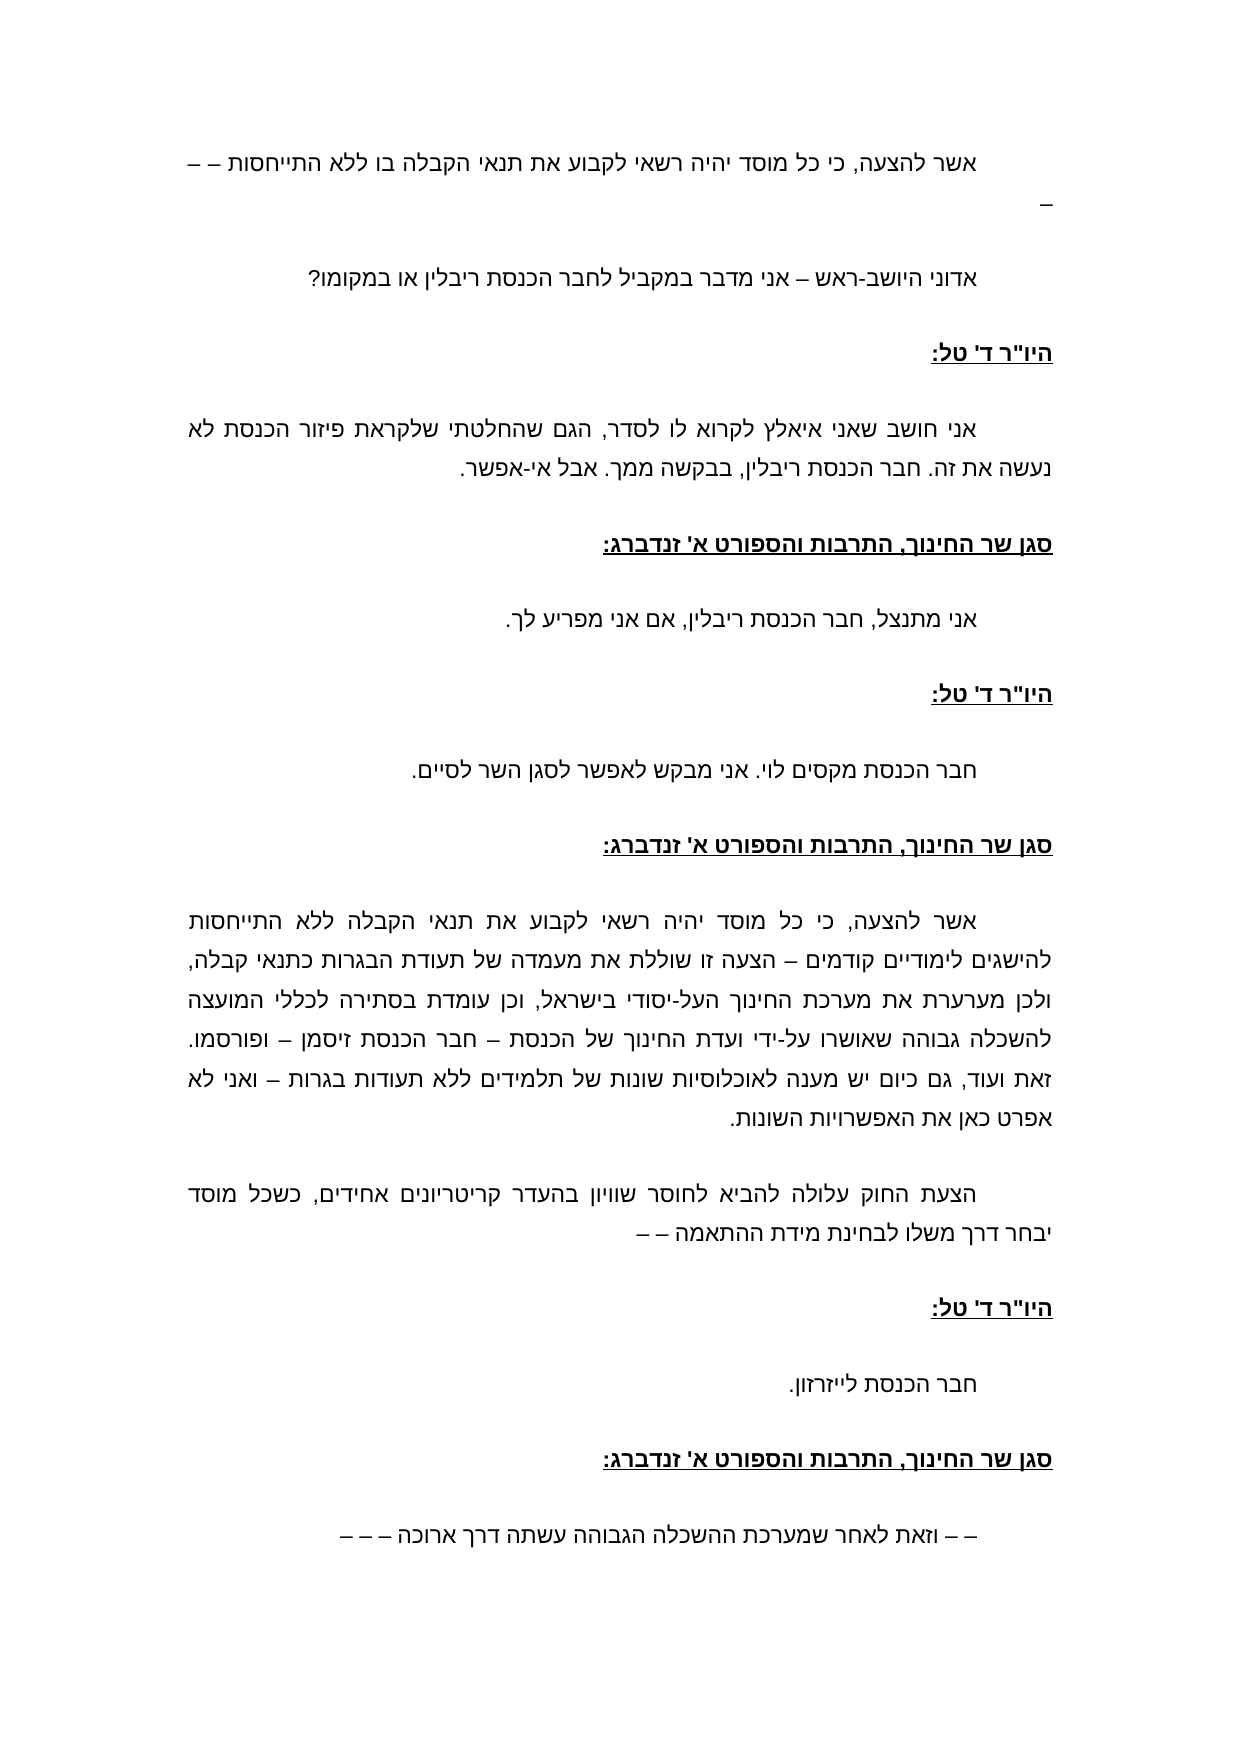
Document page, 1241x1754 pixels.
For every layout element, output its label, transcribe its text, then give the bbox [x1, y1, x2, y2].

text – – וזאת לאחר שמערכת ההשכלה הגבוהה עשתה דרך ארוכה – – – [187, 1522, 1053, 1548]
text אשר להצעה, כי כל מוסד יהיה רשאי לקבוע את תנאי הקבלה בו ללא התייחסות – – – [187, 150, 1053, 216]
text היו"ר ד' טל: [187, 1295, 1053, 1322]
text חבר הכנסת לייזרזון. [187, 1371, 1053, 1397]
text סגן שר החינוך, התרבות והספורט א' זנדברג: [187, 531, 1053, 557]
text אדוני היושב-ראש – אני מדבר במקביל לחבר הכנסת ריבלין או במקומו? [187, 265, 1053, 291]
text חבר הכנסת מקסים לוי. אני מבקש לאפשר לסגן השר לסיים. [187, 757, 1053, 783]
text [187, 1446, 1053, 1473]
text סגן שר החינוך, התרבות והספורט א' זנדברג: [187, 832, 1053, 859]
text הצעת החוק עלולה להביא לחוסר שוויון בהעדר קריטריונים אחידים, כשכל מוסד יבחר דרך משלו לבחינת מידת ההתאמה – – [187, 1181, 1053, 1246]
text אשר להצעה, כי כל מוסד יהיה רשאי לקבוע את תנאי הקבלה ללא התייחסות להישגים לימודיים קודמים – הצעה זו שוללת את מעמדה של תעודת הבגרות כתנאי קבלה, ולכן מערערת את מערכת החינוך העל-יסודי בישראל, וכן עומדת בסתירה לכללי המועצה להשכלה גבוהה שאושרו על-ידי ועדת החינוך של הכנסת – חבר הכנסת זיסמן – ופורסמו. זאת ועוד, גם כיום יש מענה לאוכלוסיות שונות של תלמידים ללא תעודות בגרות – ואני לא אפרט כאן את האפשרויות השונות. [187, 908, 1053, 1131]
text היו"ר ד' טל: [187, 340, 1053, 367]
text אני חושב שאני איאלץ לקרוא לו לסדר, הגם שהחלטתי שלקראת פיזור הכנסת לא נעשה את זה. חבר הכנסת ריבלין, בבקשה ממך. אבל אי-אפשר. [187, 416, 1053, 482]
text היו"ר ד' טל: [187, 681, 1053, 708]
text אני מתנצל, חבר הכנסת ריבלין, אם אני מפריע לך. [187, 606, 1053, 632]
